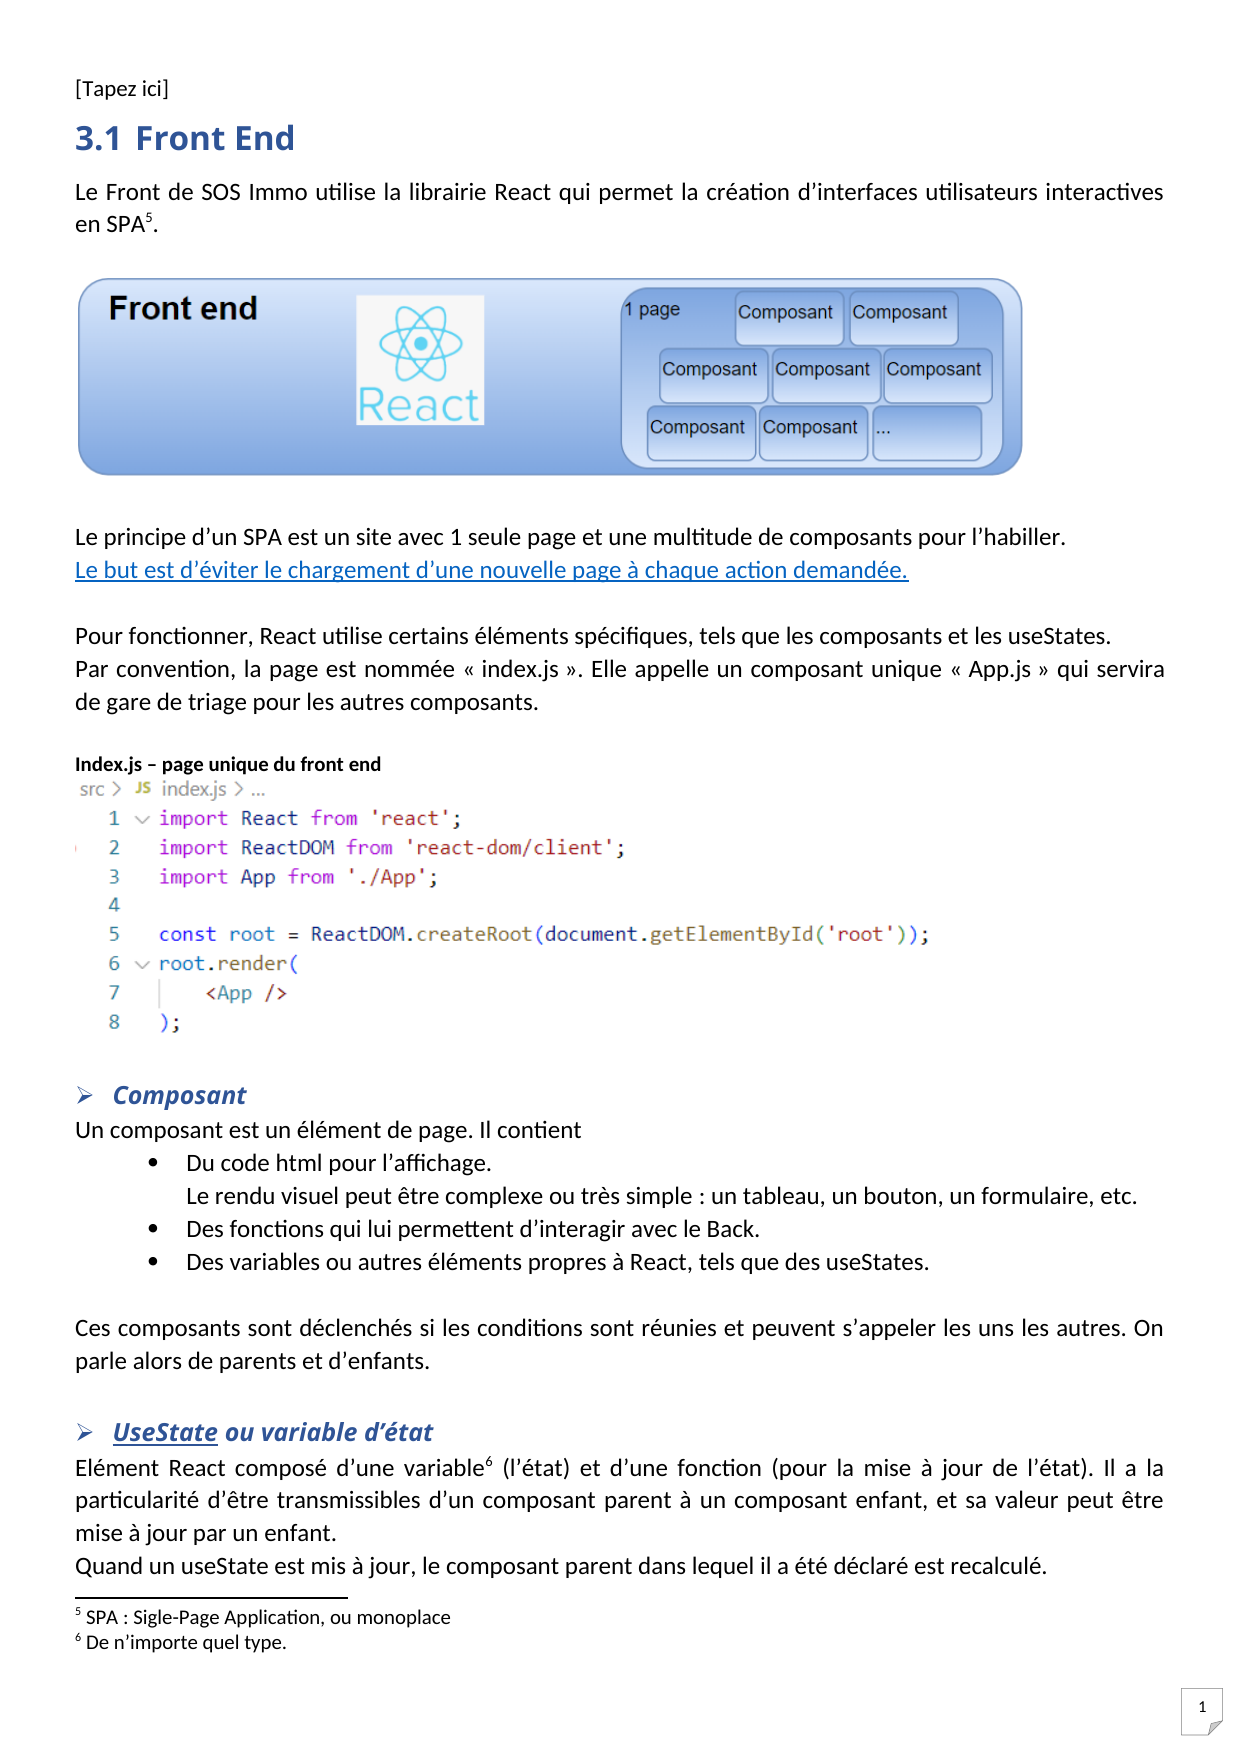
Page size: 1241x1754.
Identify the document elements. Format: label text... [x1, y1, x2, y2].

list Des fonctions qui lui permettent d’interagir avec le Back. [149, 1213, 1165, 1244]
text Pour fonctionner, React utilise certains éléments spécifiques, tels que les composants et les useStates. [75, 620, 1165, 650]
text Ces composants sont déclenchés si les conditions sont réunies et peuvent s’appeler les uns les autres. On parle alors de parents et d’enfants. [75, 1312, 1165, 1375]
picture [75, 274, 1028, 481]
subtitle Front End [75, 114, 1165, 160]
text Le Front de SOS Immo utilise la librairie React qui permet la création d’interfaces utilisateurs interactives en SPA. [75, 176, 1165, 239]
text Elément React composé d’une variable (l’état) et d’une fonction (pour la mise à jour de l’état). Il a la particularité d’être transmissibles d’un composant parent à un composant enfant, et sa valeur peut être mise à jour par un enfant. [75, 1452, 1165, 1548]
list Du code html pour l’affichage. [149, 1147, 1165, 1178]
subtitle Composant [75, 1078, 1165, 1112]
text Un composant est un élément de page. Il contient [75, 1114, 1165, 1145]
text Par convention, la page est nommée « index.js ». Elle appelle un composant unique « App.js » qui servira de gare de triage pour les autres composants. [75, 653, 1165, 716]
text Quand un useState est mis à jour, le composant parent dans lequel il a été déclaré est recalculé. [75, 1550, 1165, 1581]
subtitle UseState ou variable d’état [75, 1415, 1165, 1449]
text Index.js – page unique du front end [75, 751, 1165, 777]
text Le but est d’éviter le chargement d’une nouvelle page à chaque action demandée. [75, 554, 1165, 584]
list Des variables ou autres éléments propres à React, tels que des useStates. [149, 1246, 1165, 1277]
text Le rendu visuel peut être complexe ou très simple : un tableau, un bouton, un formulaire, etc. [186, 1180, 1165, 1211]
text Le principe d’un SPA est un site avec 1 seule page et une multitude de composants pour l’habiller. [75, 521, 1165, 552]
picture [75, 778, 935, 1039]
